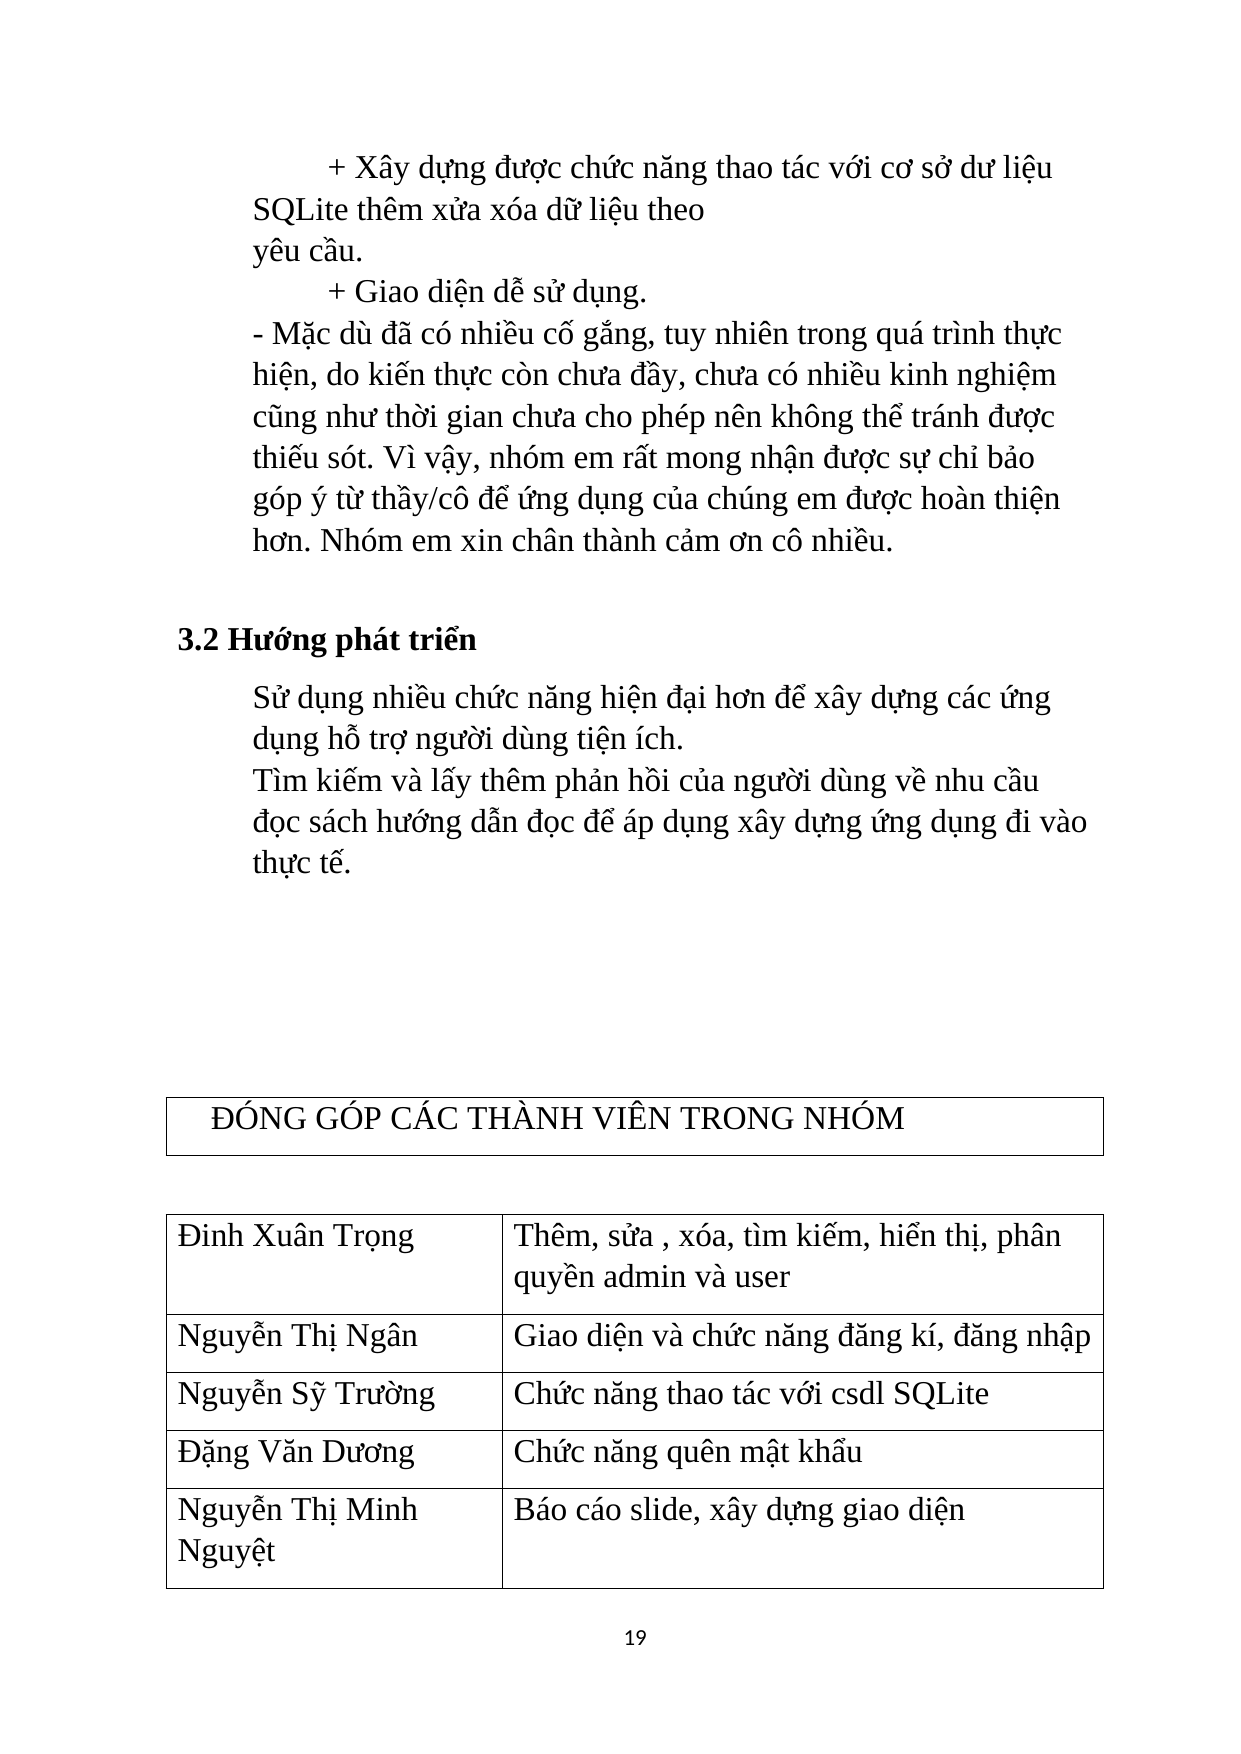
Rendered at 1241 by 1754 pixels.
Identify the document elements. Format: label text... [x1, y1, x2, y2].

text 3.2 Hướng phát triển [177, 619, 1092, 658]
table_cell Chức năng quên mật khẩu [503, 1431, 1103, 1488]
table_cell Đặng Văn Dương [167, 1431, 502, 1488]
table_cell Nguyễn Sỹ Trường [167, 1373, 502, 1430]
table_header ĐÓNG GÓP CÁC THÀNH VIÊN TRONG NHÓM [167, 1098, 1103, 1155]
table_header Thêm, sửa , xóa, tìm kiếm, hiển thị, phân quyền admin và user [503, 1215, 1103, 1314]
list - Mặc dù đã có nhiều cố gắng, tuy nhiên trong quá trình thực hiện, do kiến thực còn chưa đầy, chưa có nhiều kinh nghiệm cũng như thời gian chưa cho phép nên không thể tránh được thiếu sót. Vì vậy, nhóm em rất mong nhận được sự chỉ bảo góp ý từ thầy/cô để ứng dụng của chúng em được hoàn thiện hơn. Nhóm em xin chân thành cảm ơn cô nhiều. [252, 313, 1092, 558]
list Tìm kiếm và lấy thêm phản hồi của người dùng về nhu cầu đọc sách hướng dẫn đọc để áp dụng xây dựng ứng dụng đi vào thực tế. [252, 760, 1092, 881]
table_cell Báo cáo slide, xây dựng giao diện [503, 1489, 1103, 1588]
list yêu cầu. [252, 230, 1092, 269]
table_cell Giao diện và chức năng đăng kí, đăng nhập [503, 1315, 1103, 1372]
table_cell Nguyễn Thị Ngân [167, 1315, 502, 1372]
list + Xây dựng được chức năng thao tác với cơ sở dư liệu SQLite thêm xửa xóa dữ liệu theo [252, 148, 1092, 227]
table_cell Chức năng thao tác với csdl SQLite [503, 1373, 1103, 1430]
list + Giao diện dễ sử dụng. [252, 272, 1092, 310]
list Sử dụng nhiều chức năng hiện đại hơn để xây dựng các ứng dụng hỗ trợ người dùng tiện ích. [252, 677, 1092, 757]
table_cell Nguyễn Thị Minh Nguyệt [167, 1489, 502, 1588]
table_header Đinh Xuân Trọng [167, 1215, 502, 1314]
